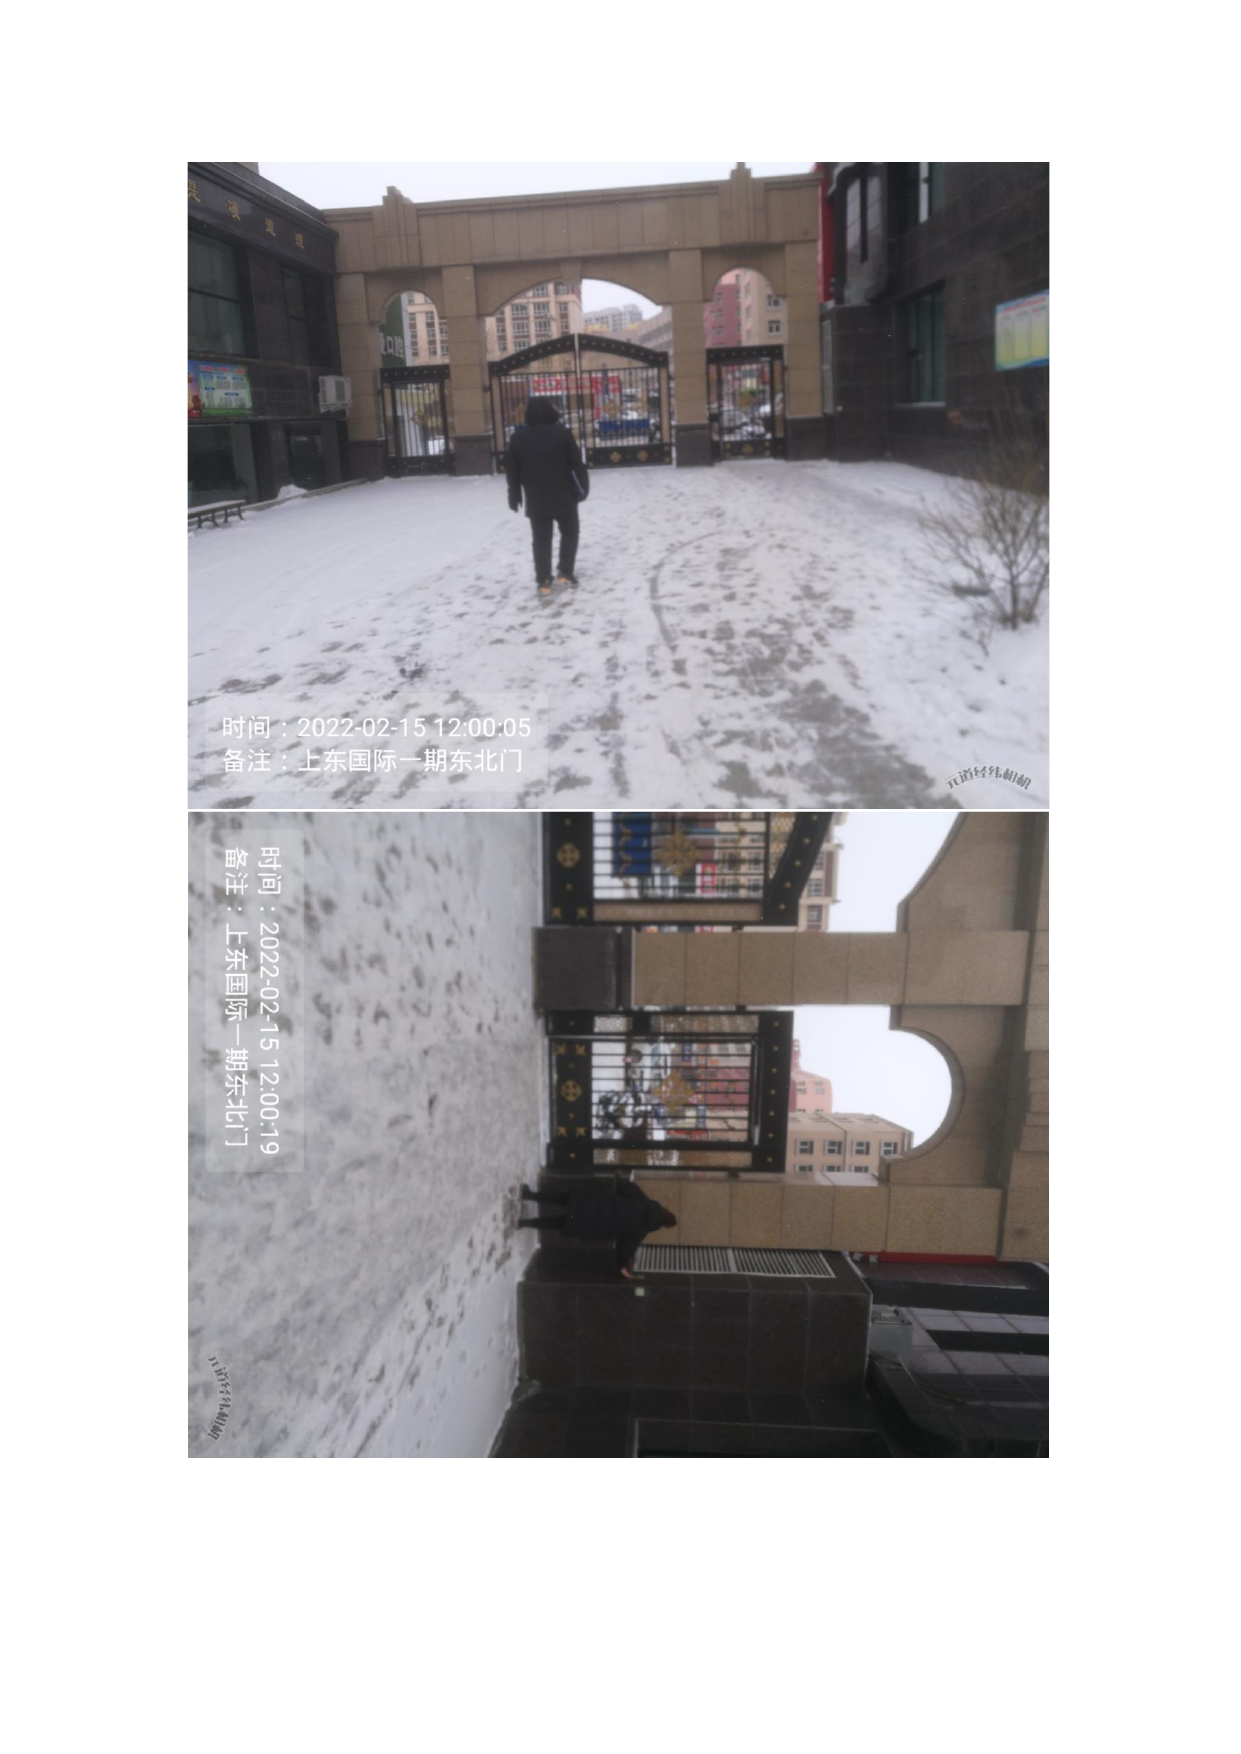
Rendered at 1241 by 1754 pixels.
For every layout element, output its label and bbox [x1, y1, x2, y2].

picture [189, 812, 1048, 1458]
picture [187, 162, 1050, 809]
